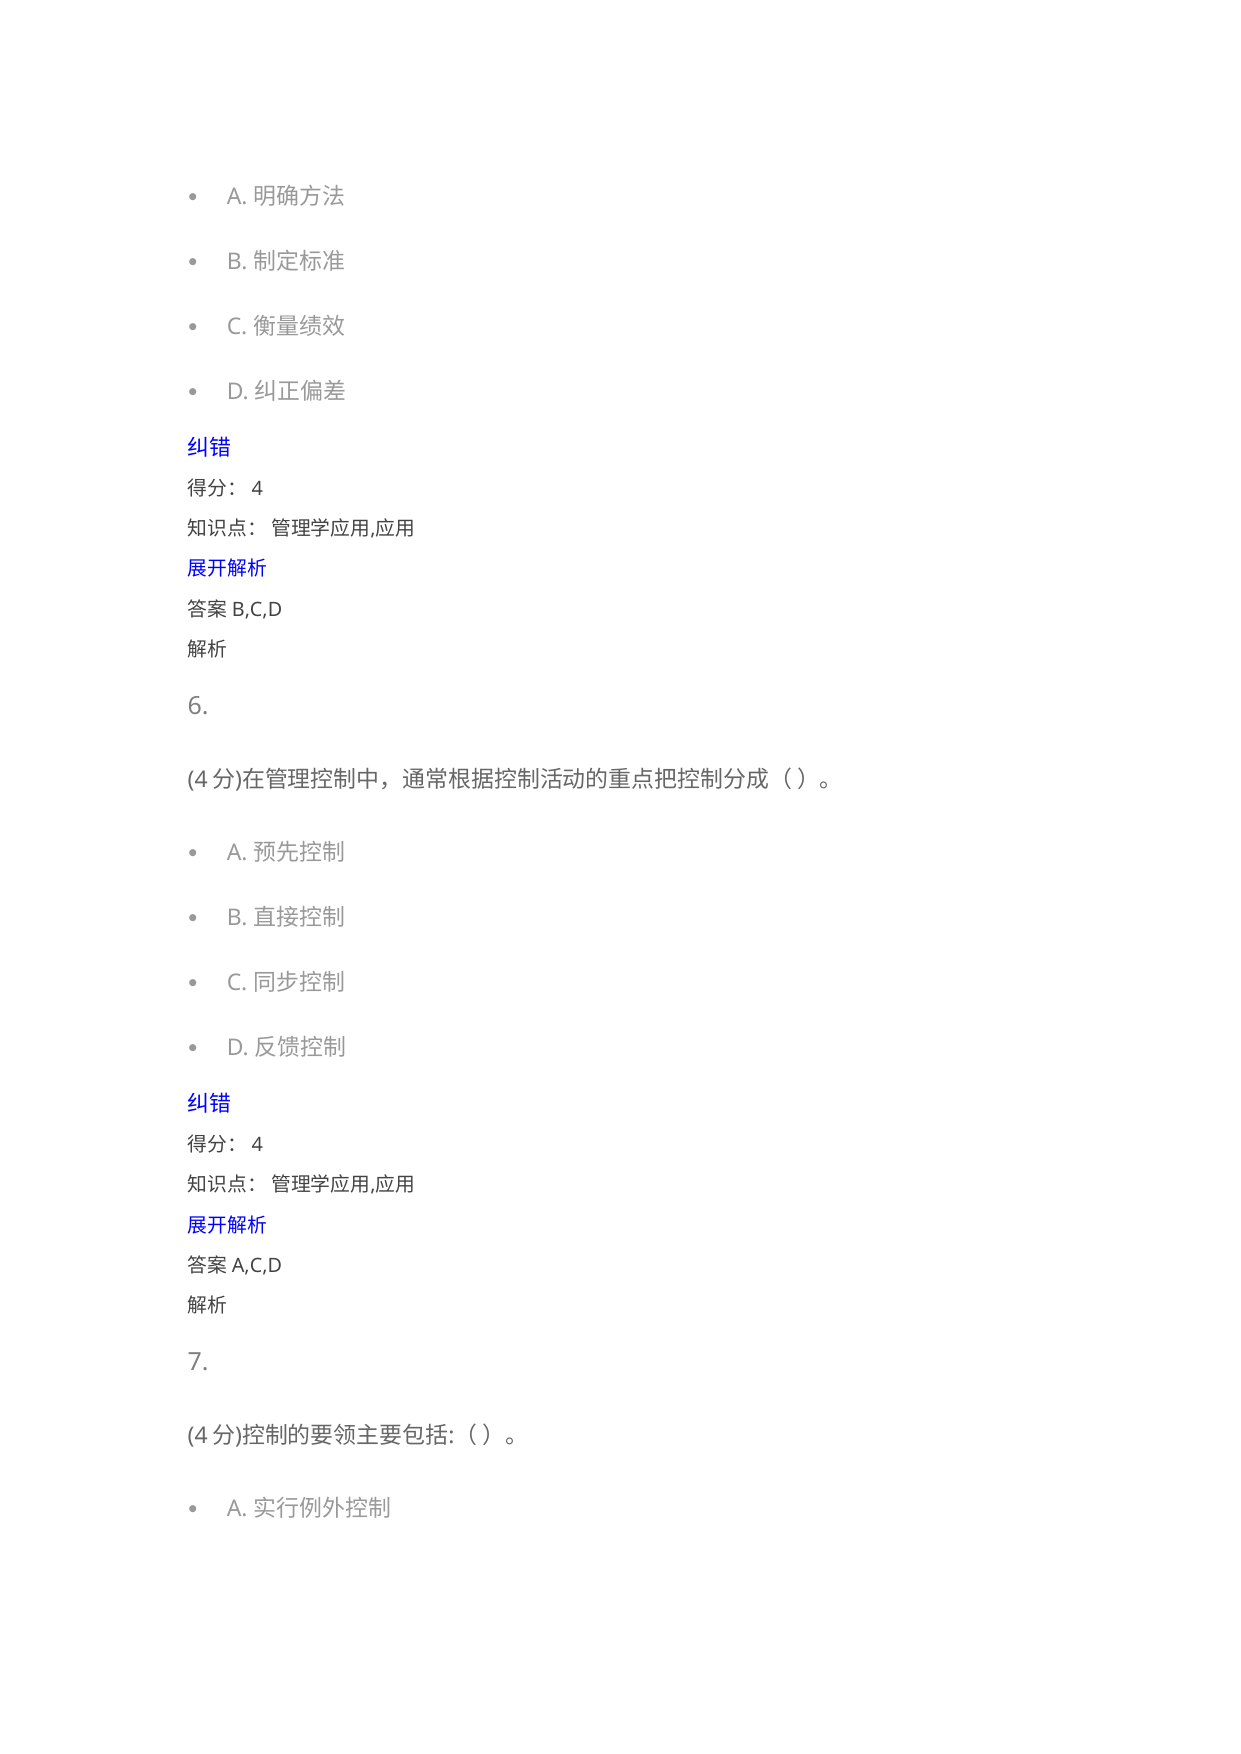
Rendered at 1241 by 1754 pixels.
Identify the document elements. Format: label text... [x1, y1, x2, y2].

text 展开解析 [187, 551, 1053, 583]
text 展开解析 [187, 1207, 1053, 1240]
text 答案 B,C,D [187, 591, 1053, 624]
text (4分)在管理控制中，通常根据控制活动的重点把控制分成（ ）。 [187, 745, 1053, 810]
text 答案 A,C,D [187, 1248, 1053, 1280]
list A. 预先控制 [189, 818, 1053, 883]
list A. 实行例外控制 [189, 1474, 1053, 1539]
text 纠错 [187, 1086, 1053, 1118]
text 知识点： 管理学应用,应用 [187, 1167, 1053, 1199]
text 知识点： 管理学应用,应用 [187, 511, 1053, 543]
list C. 衡量绩效 [189, 292, 1053, 357]
list D. 纠正偏差 [189, 357, 1053, 422]
list A. 明确方法 [189, 162, 1053, 227]
text 7. [187, 1328, 1053, 1393]
text 纠错 [187, 430, 1053, 462]
list B. 制定标准 [189, 227, 1053, 292]
list C. 同步控制 [189, 948, 1053, 1013]
text 解析 [187, 1288, 1053, 1321]
text 6. [187, 672, 1053, 737]
list D. 反馈控制 [189, 1013, 1053, 1078]
text 得分： 4 [187, 470, 1053, 503]
text (4分)控制的要领主要包括:（ ）。 [187, 1401, 1053, 1466]
text 解析 [187, 632, 1053, 664]
text 得分： 4 [187, 1126, 1053, 1159]
list B. 直接控制 [189, 883, 1053, 948]
